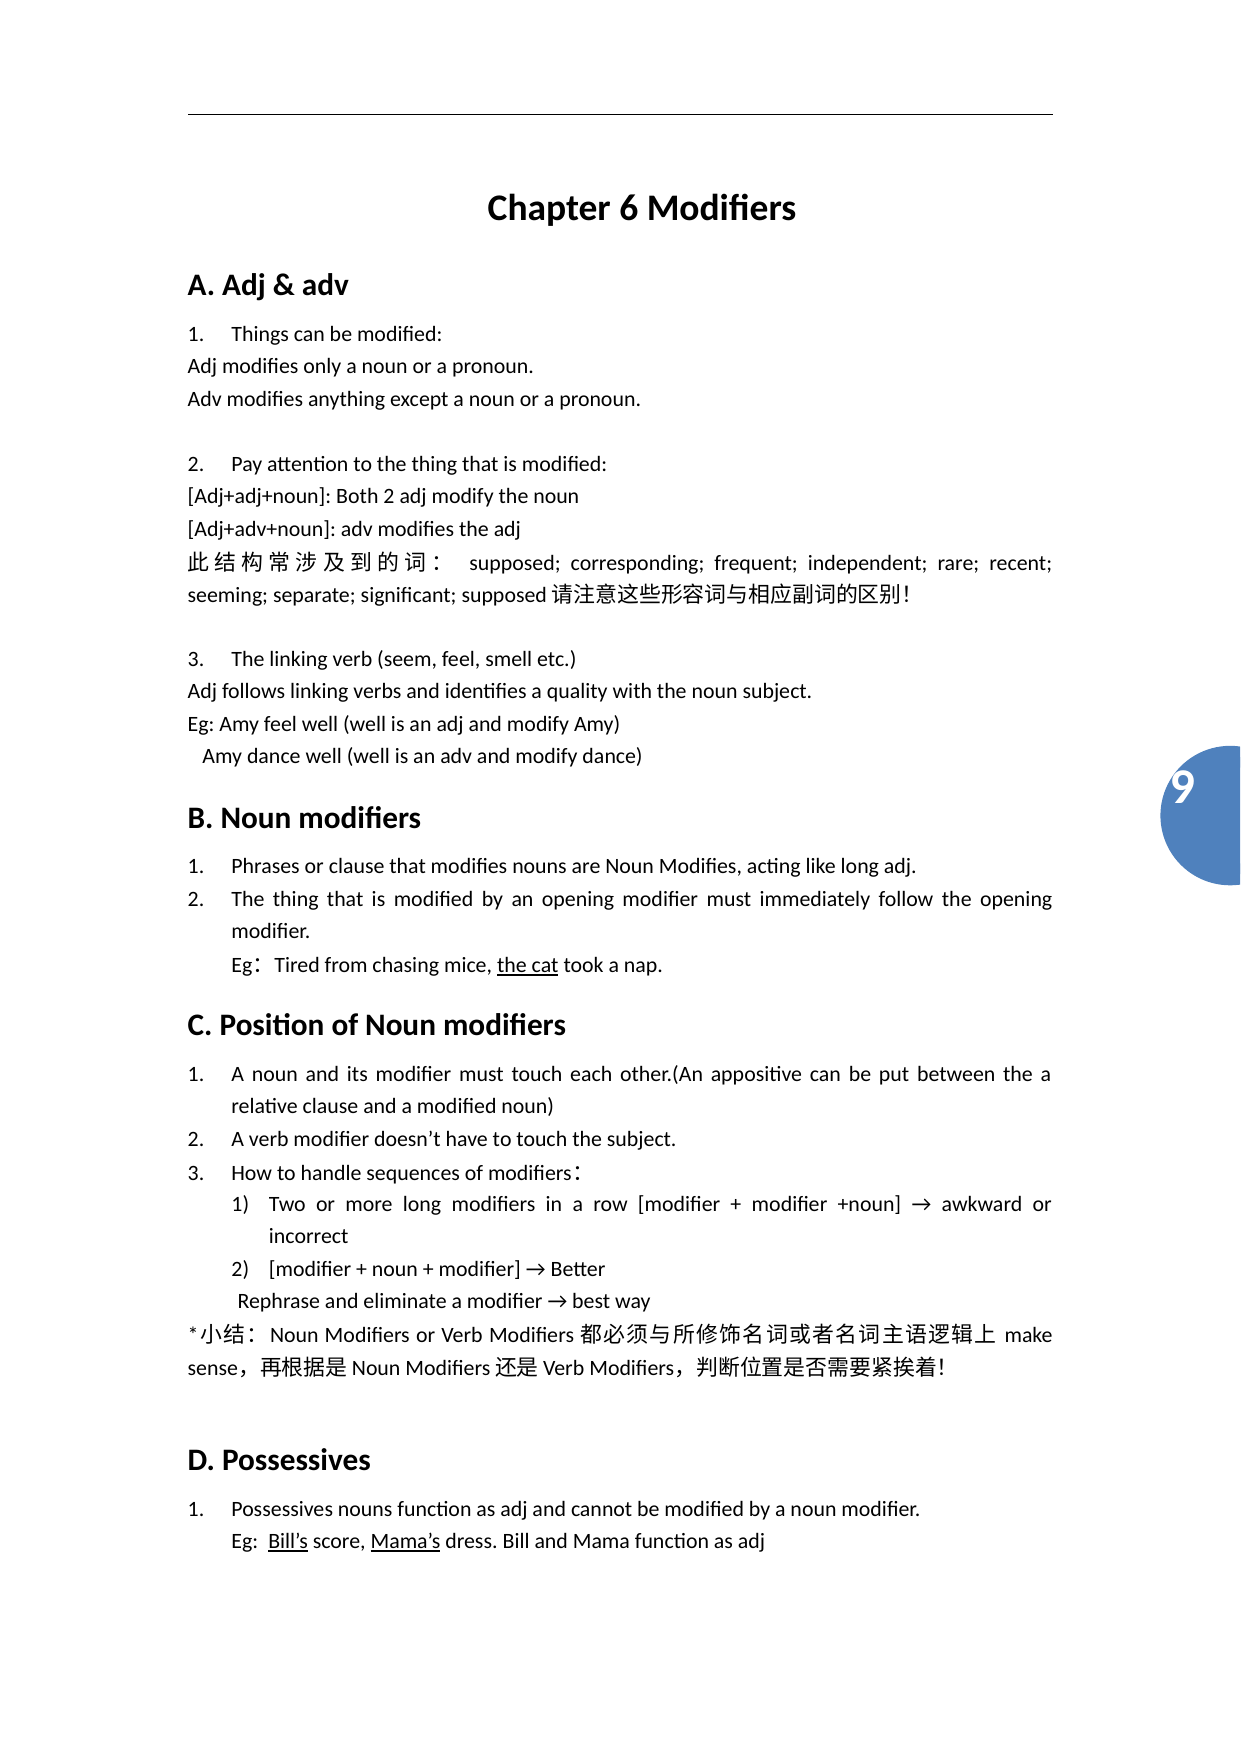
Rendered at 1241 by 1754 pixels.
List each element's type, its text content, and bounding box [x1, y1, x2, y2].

text [Adj+adv+noun]: adv modifies the adj [187, 512, 1053, 544]
list [modifier + noun + modifier] → Better [231, 1252, 1053, 1284]
text Eg: Amy feel well (well is an adj and modify Amy) [187, 707, 1053, 739]
subtitle A. Adj & adv [187, 252, 1053, 317]
list Two or more long modifiers in a row [modifier + modifier +noun] → awkward or incorrect [231, 1187, 1053, 1252]
list A noun and its modifier must touch each other.(An appositive can be put between the a relative clause and a modified noun) [187, 1057, 1053, 1122]
subtitle C. Position of Noun modifiers [187, 992, 1053, 1057]
subtitle Chapter 6 Modifiers [187, 174, 1053, 239]
text Adv modifies anything except a noun or a pronoun. [187, 382, 1053, 414]
text Amy dance well (well is an adv and modify dance) [187, 739, 1053, 772]
list A verb modifier doesn’t have to touch the subject. [187, 1122, 1053, 1154]
text Eg: Bill’s score, Mama’s dress. Bill and Mama function as adj [231, 1524, 1053, 1557]
subtitle B. Noun modifiers [187, 784, 1053, 849]
list Pay attention to the thing that is modified: [187, 447, 1053, 479]
list The linking verb (seem, feel, smell etc.) [187, 642, 1053, 674]
text Adj modifies only a noun or a pronoun. [187, 349, 1053, 382]
list The thing that is modified by an opening modifier must immediately follow the opening modifier. [187, 882, 1053, 947]
list Things can be modified: [187, 317, 1053, 349]
text Rephrase and eliminate a modifier → best way [187, 1284, 1053, 1317]
text 此结构常涉及到的词： supposed; corresponding; frequent; independent; rare; recent; seeming; separate; significant; supposed请注意这些形容词与相应副词的区别！ [187, 544, 1053, 609]
list How to handle sequences of modifiers： [187, 1154, 1053, 1187]
subtitle D. Possessives [187, 1427, 1053, 1492]
text Eg：Tired from chasing mice, the cat took a nap. [187, 947, 1053, 979]
list Phrases or clause that modifies nouns are Noun Modifies, acting like long adj. [187, 849, 1053, 882]
text [Adj+adj+noun]: Both 2 adj modify the noun [187, 479, 1053, 512]
text Adj follows linking verbs and identifies a quality with the noun subject. [187, 674, 1053, 707]
list Possessives nouns function as adj and cannot be modified by a noun modifier. [187, 1492, 1053, 1524]
text *小结：Noun Modifiers or Verb Modifiers都必须与所修饰名词或者名词主语逻辑上make sense，再根据是Noun Modifiers还是Verb Modifiers，判断位置是否需要紧挨着！ [187, 1317, 1053, 1382]
